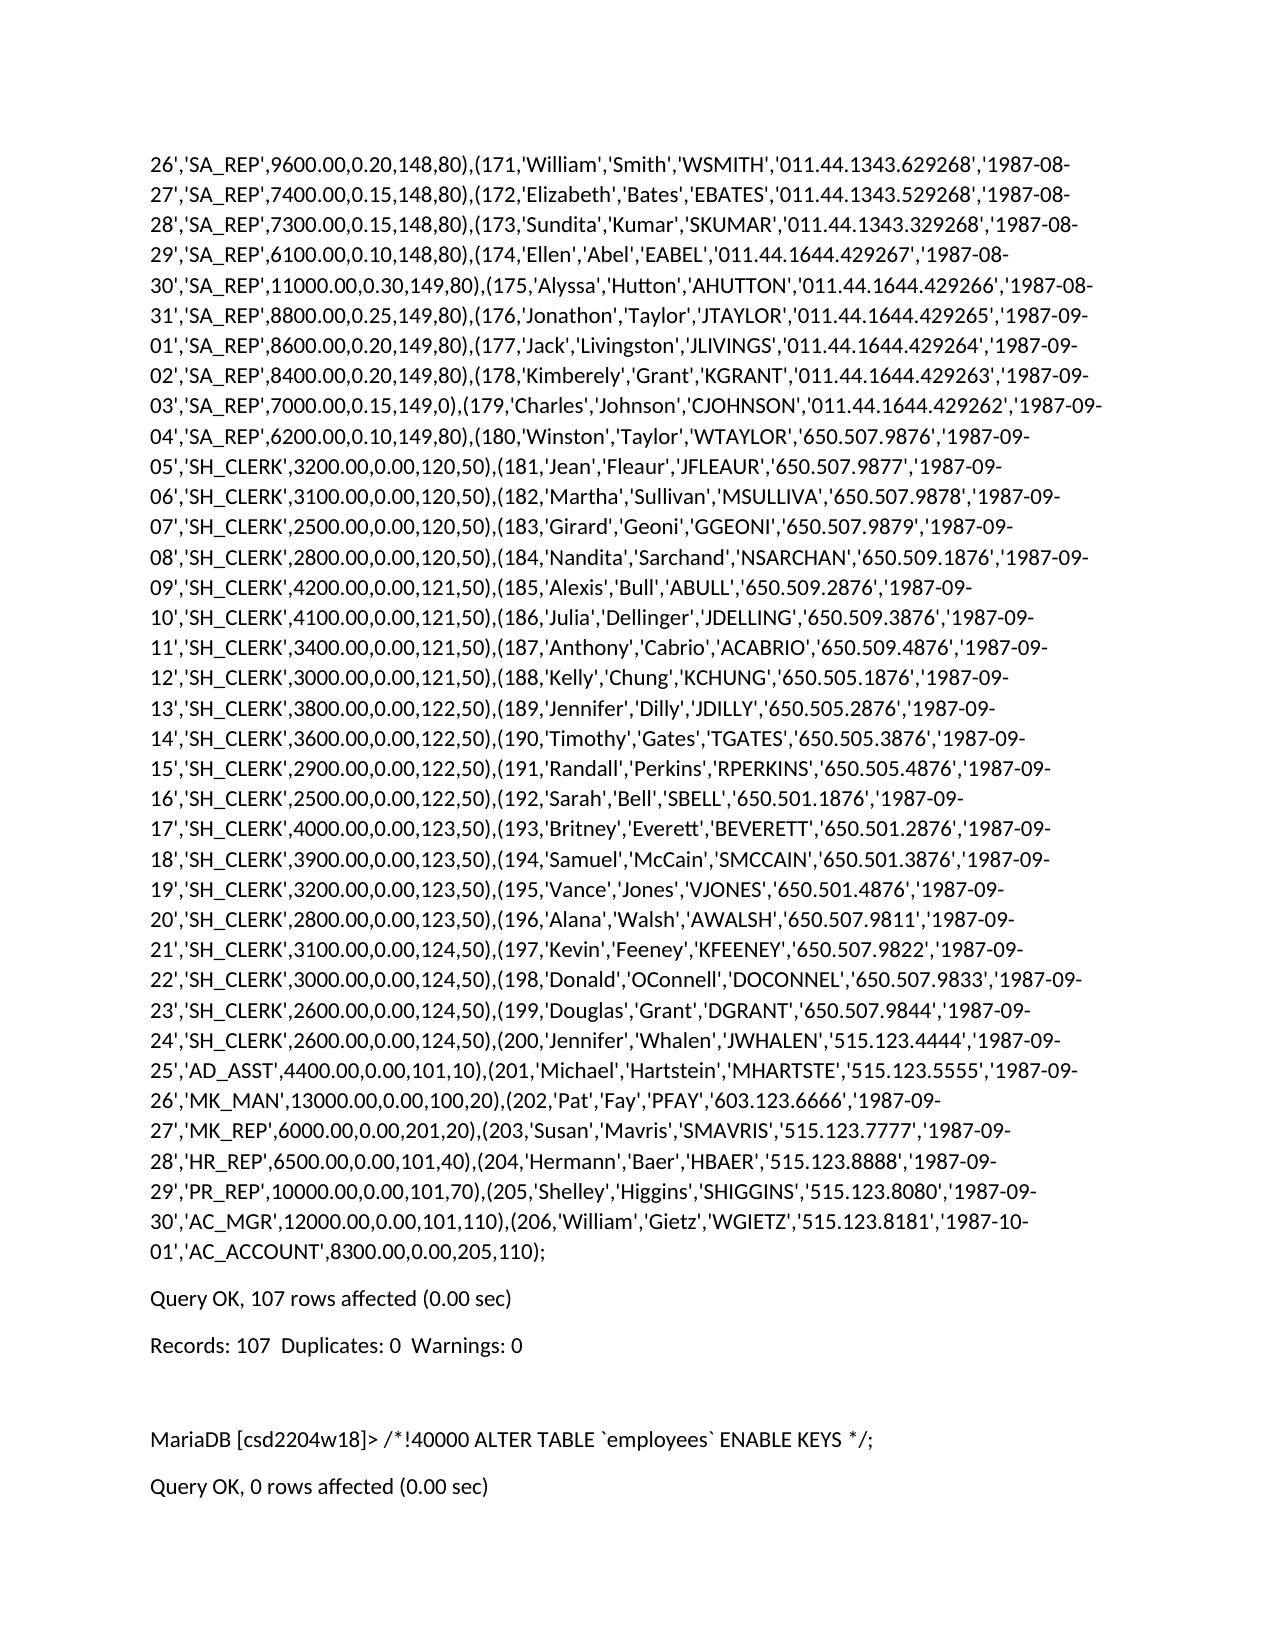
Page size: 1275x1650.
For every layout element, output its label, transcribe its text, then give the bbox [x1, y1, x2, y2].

text Query OK, 0 rows affected (0.00 sec) [150, 1472, 1125, 1500]
text Records: 107 Duplicates: 0 Warnings: 0 [150, 1331, 1125, 1359]
text Query OK, 107 rows affected (0.00 sec) [150, 1284, 1125, 1312]
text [150, 150, 1125, 1266]
text MariaDB [csd2204w18]> /*!40000 ALTER TABLE `employees` ENABLE KEYS */; [150, 1425, 1125, 1453]
